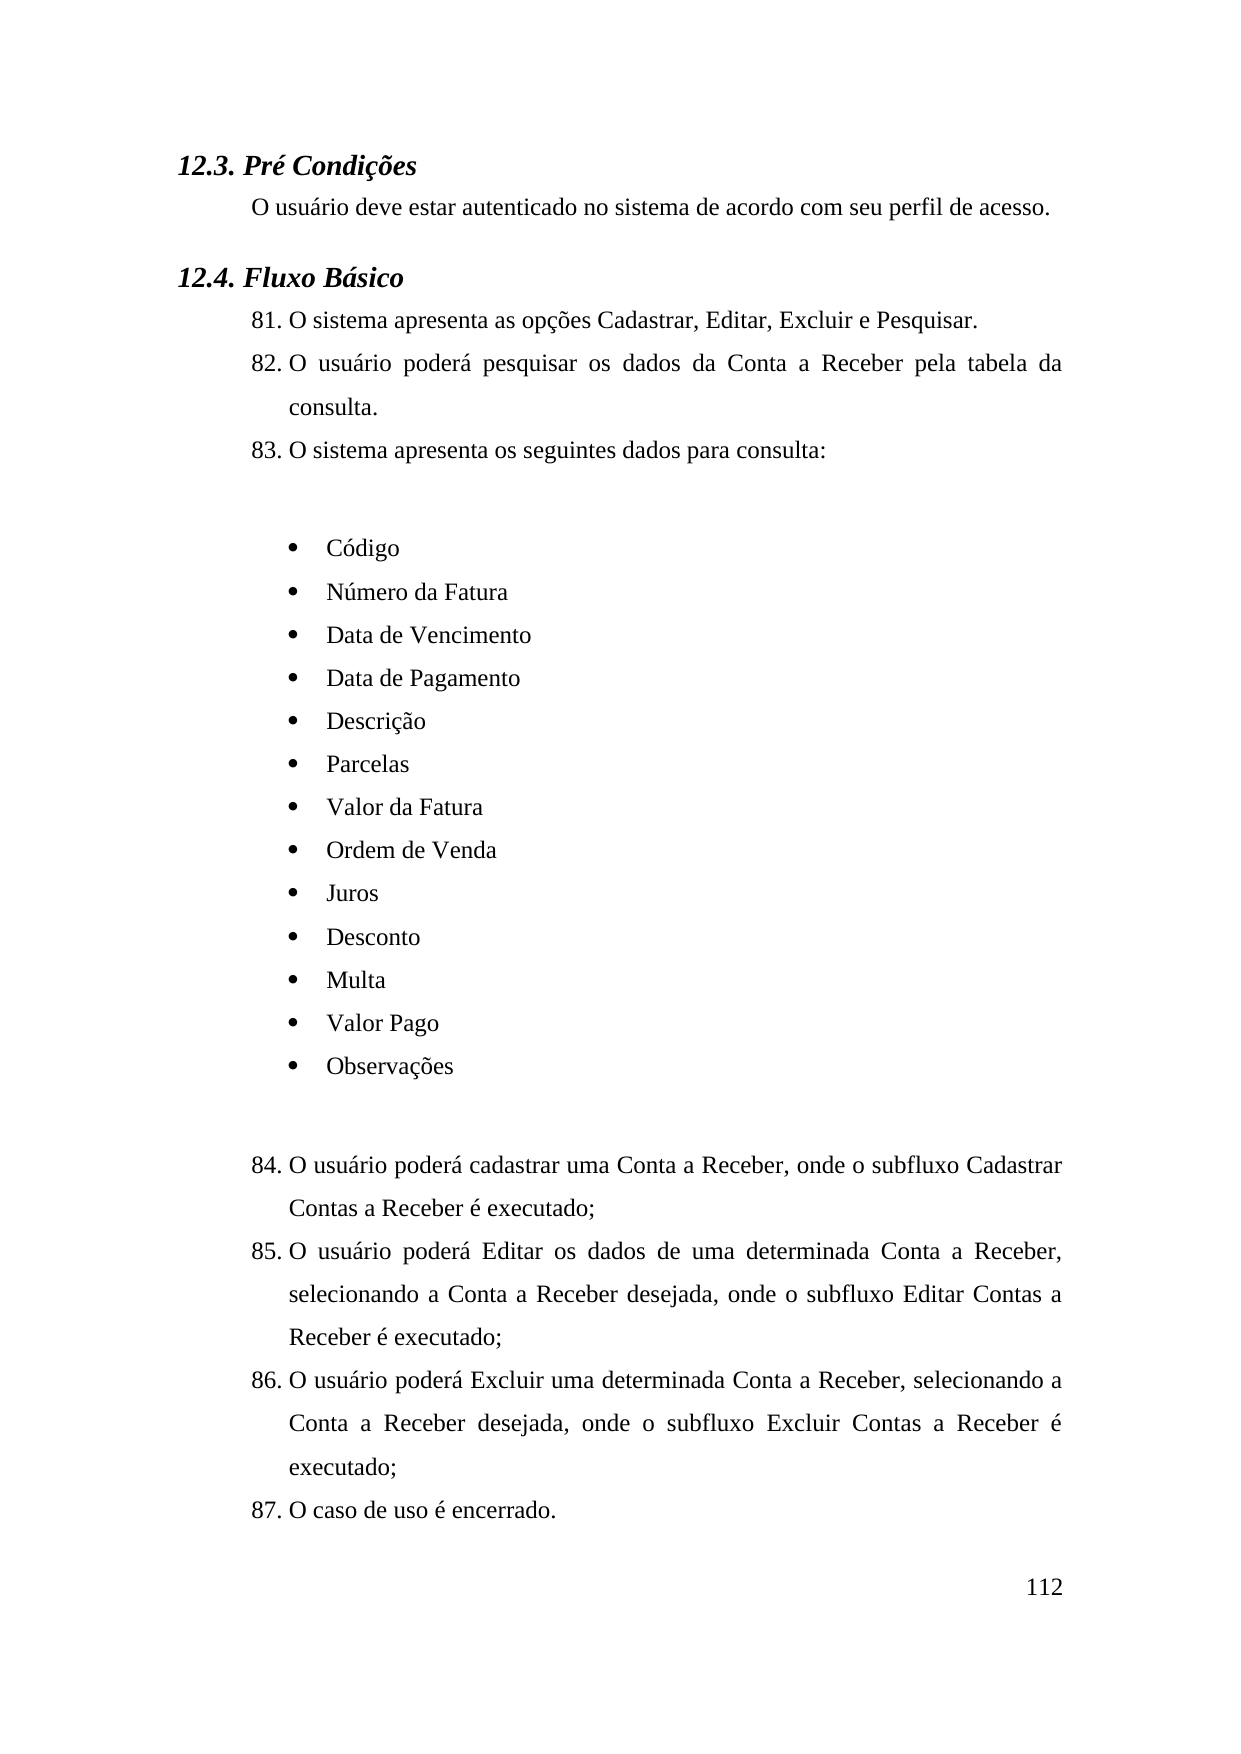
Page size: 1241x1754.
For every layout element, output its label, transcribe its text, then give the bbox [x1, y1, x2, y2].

list O usuário poderá pesquisar os dados da Conta a Receber pela tabela da consulta. [251, 348, 1063, 420]
list Número da Fatura [288, 577, 1063, 605]
list Ordem de Venda [288, 835, 1063, 864]
list O usuário poderá cadastrar uma Conta a Receber, onde o subfluxo Cadastrar Contas a Receber é executado; [251, 1150, 1063, 1222]
list Observações [288, 1051, 1063, 1080]
list Data de Vencimento [288, 620, 1063, 648]
text 12.3. Pré Condições [177, 148, 1063, 181]
list Valor Pago [288, 1008, 1063, 1037]
list Código [288, 533, 1063, 562]
list O caso de uso é encerrado. [251, 1495, 1063, 1523]
list O usuário poderá Editar os dados de uma determinada Conta a Receber, selecionando a Conta a Receber desejada, onde o subfluxo Editar Contas a Receber é executado; [251, 1236, 1063, 1351]
text 12.4. Fluxo Básico [177, 261, 1063, 294]
list Descrição [288, 706, 1063, 735]
list Juros [288, 878, 1063, 907]
list Parcelas [288, 749, 1063, 778]
list O sistema apresenta as opções Cadastrar, Editar, Excluir e Pesquisar. [251, 305, 1063, 334]
text O usuário deve estar autenticado no sistema de acordo com seu perfil de acesso. [177, 192, 1063, 221]
list Desconto [288, 922, 1063, 950]
list Valor da Fatura [288, 792, 1063, 821]
list Multa [288, 965, 1063, 993]
list O usuário poderá Excluir uma determinada Conta a Receber, selecionando a Conta a Receber desejada, onde o subfluxo Excluir Contas a Receber é executado; [251, 1365, 1063, 1480]
list Data de Pagamento [288, 663, 1063, 692]
list O sistema apresenta os seguintes dados para consulta: [251, 435, 1063, 463]
